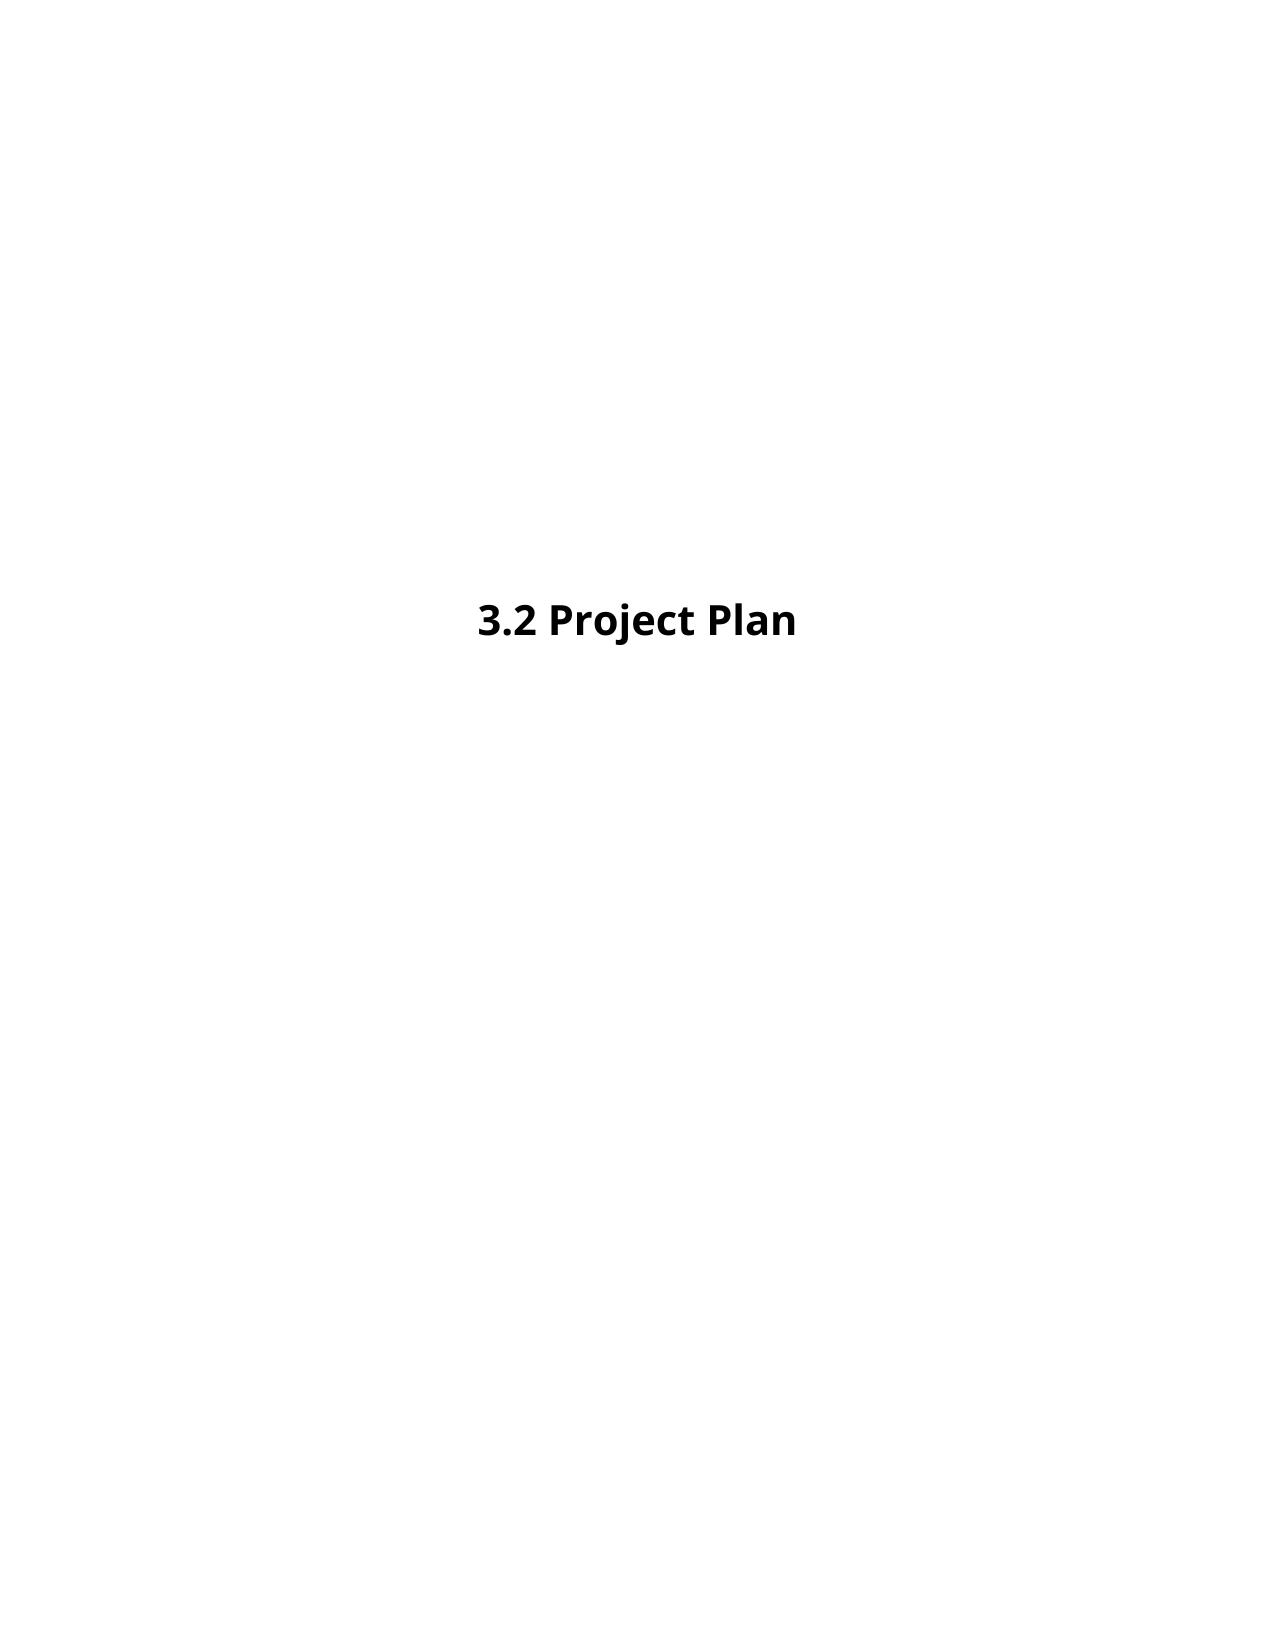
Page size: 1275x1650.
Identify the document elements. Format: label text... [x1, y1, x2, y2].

text 3.2 Project Plan [150, 591, 1125, 648]
